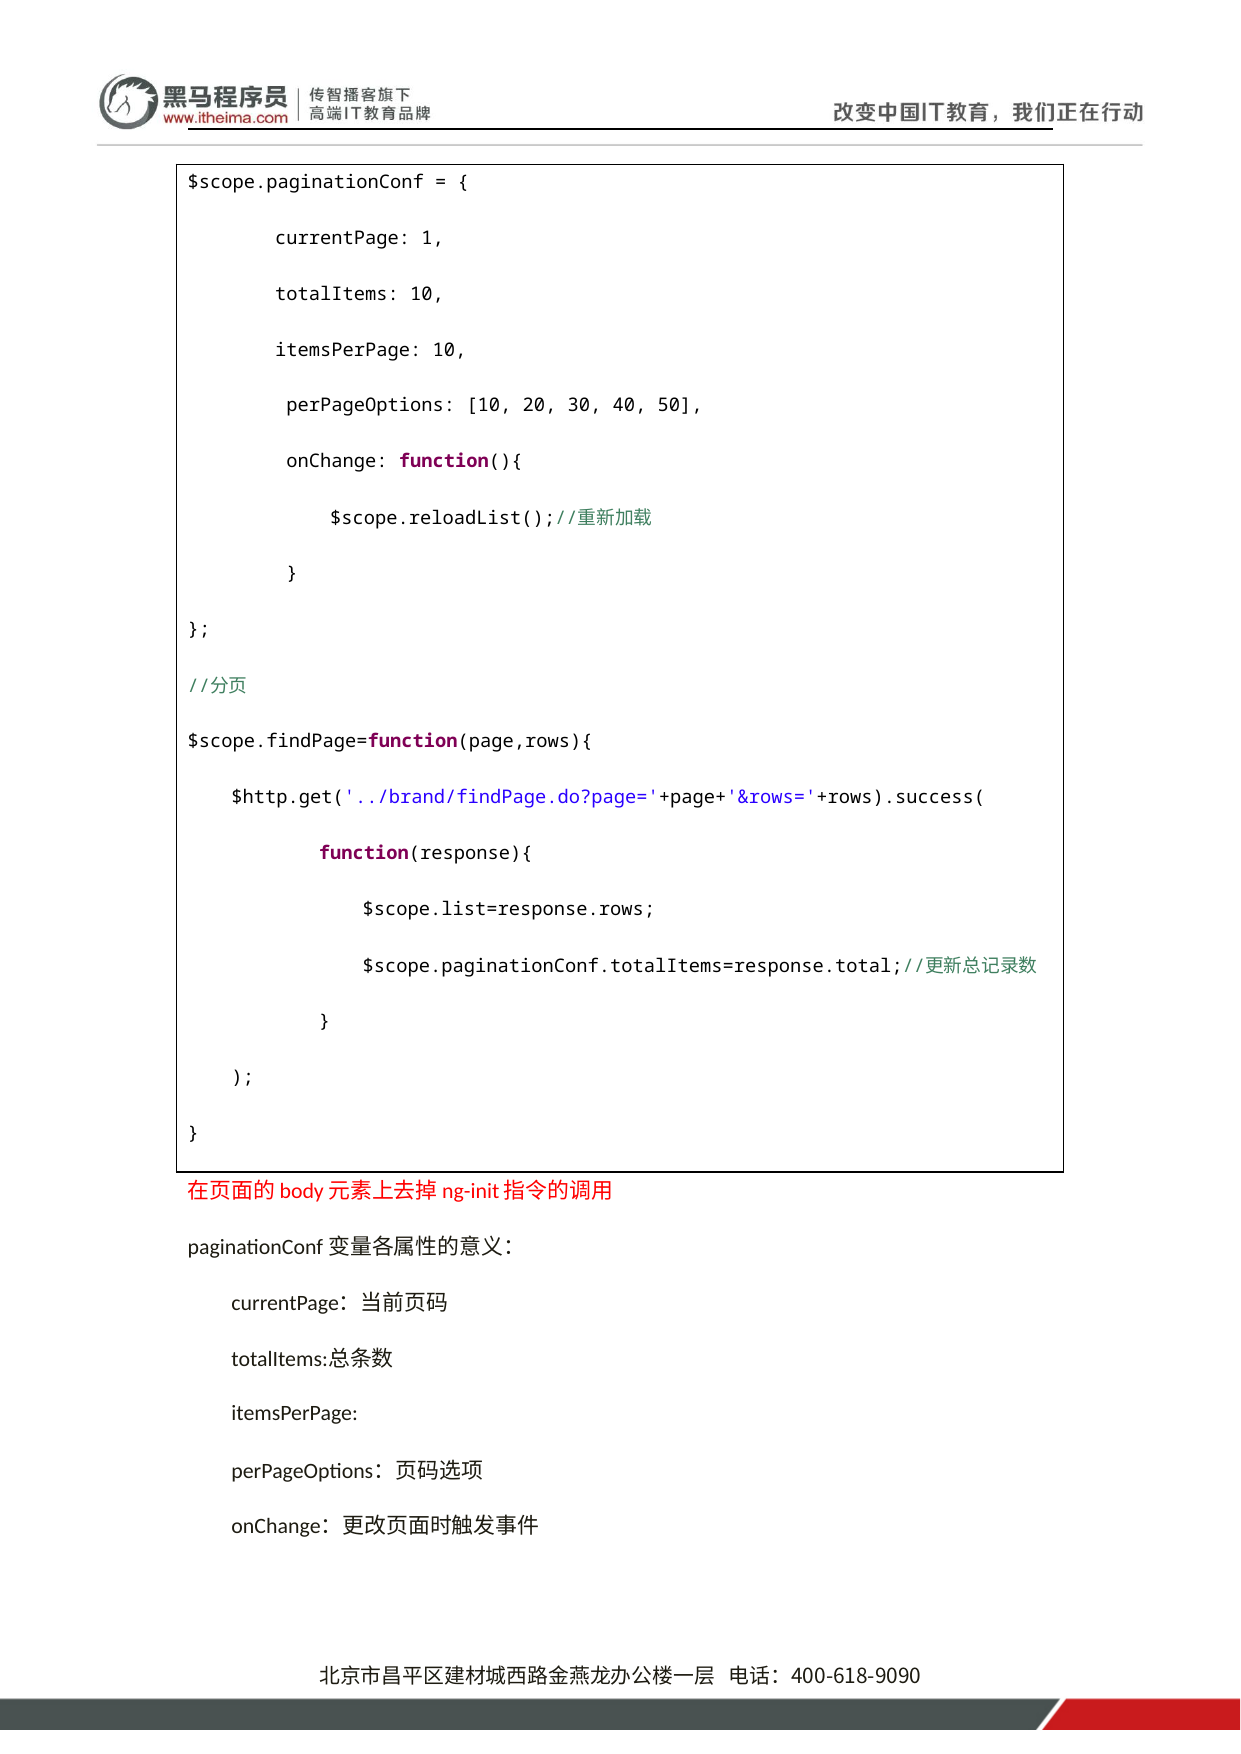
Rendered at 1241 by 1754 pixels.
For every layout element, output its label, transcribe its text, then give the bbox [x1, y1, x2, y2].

text 在页面的body元素上去掉ng-init指令的调用 [187, 1173, 1053, 1205]
picture [0, 1639, 1241, 1730]
text totalItems:总条数 [187, 1340, 1053, 1373]
text itemsPerPage: [187, 1396, 1053, 1429]
text currentPage：当前页码 [187, 1284, 1053, 1317]
text perPageOptions：页码选项 [187, 1452, 1053, 1485]
text onChange：更改页面时触发事件 [187, 1508, 1053, 1541]
picture [0, 3, 1241, 153]
text paginationConf 变量各属性的意义： [187, 1228, 1053, 1261]
